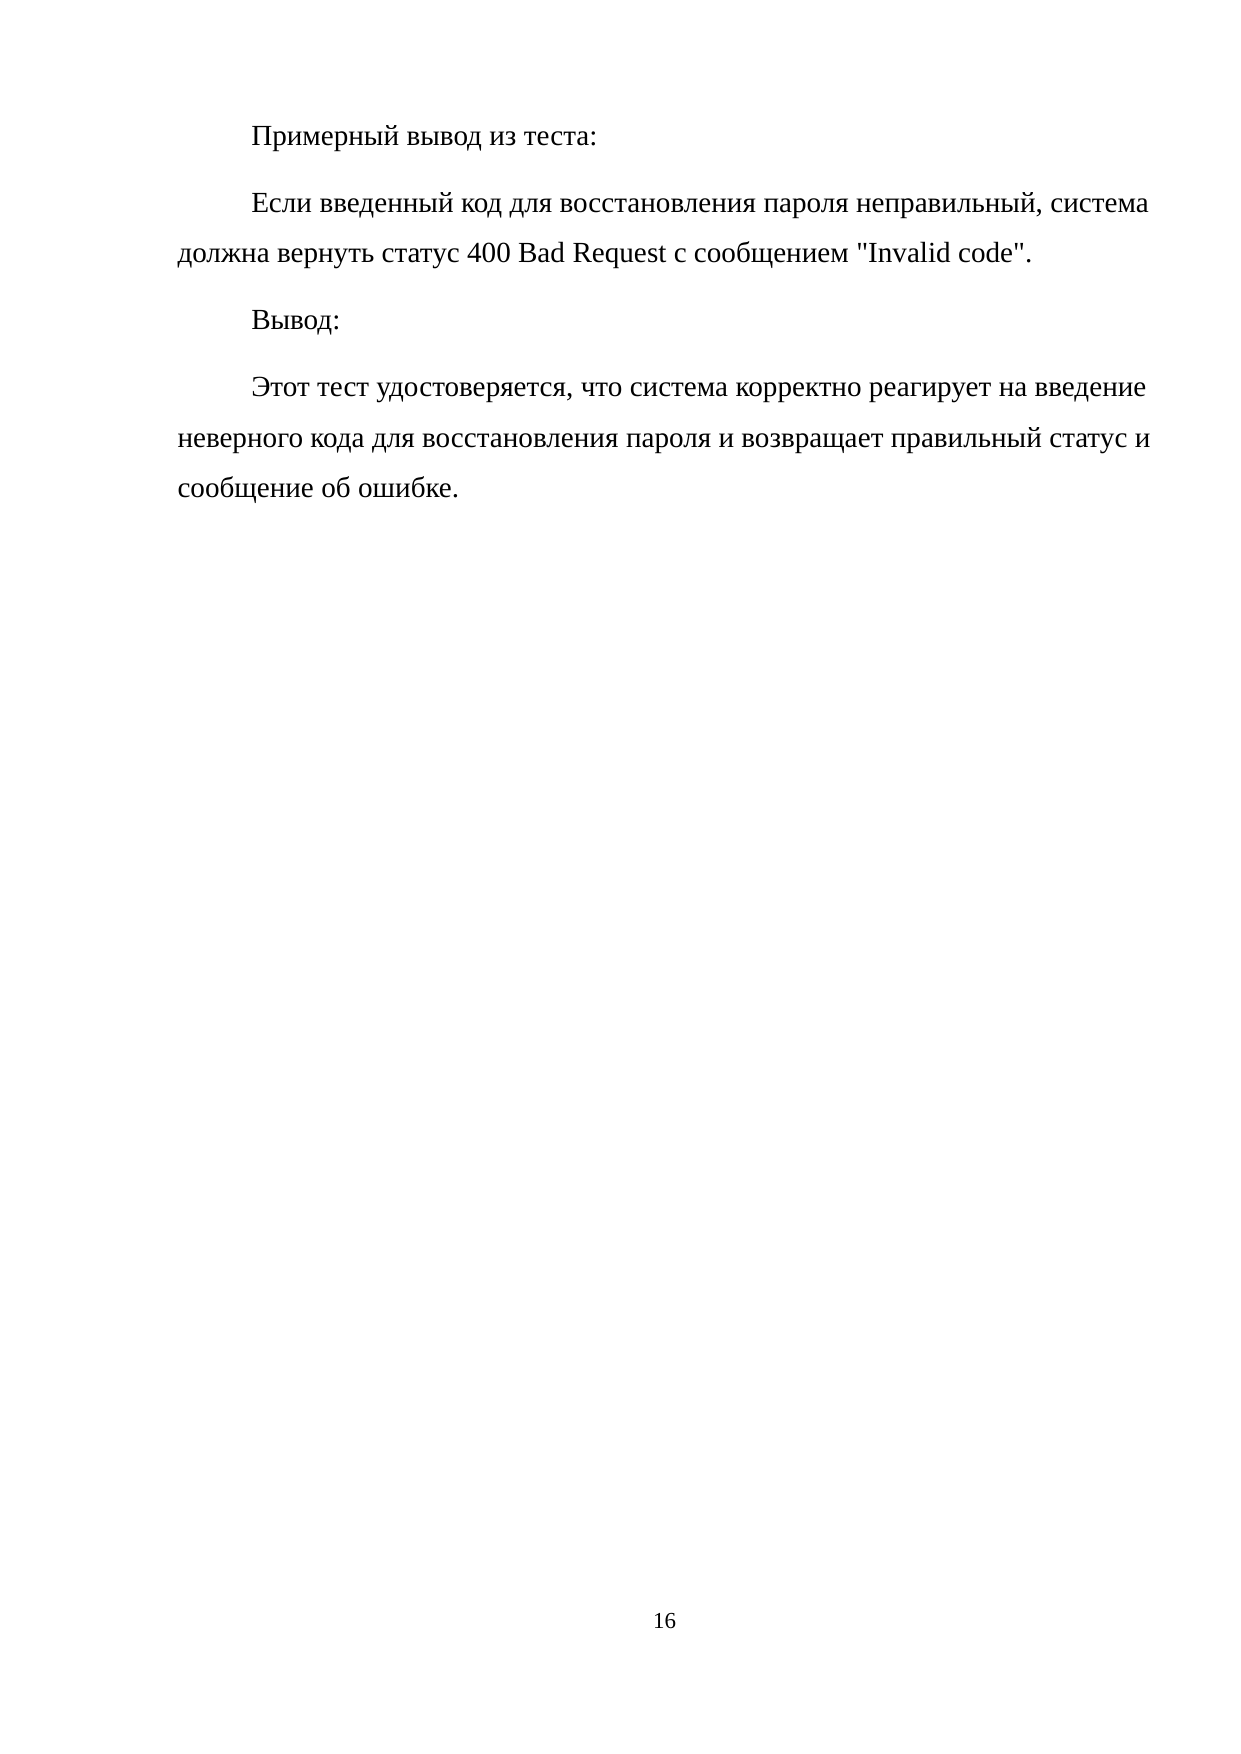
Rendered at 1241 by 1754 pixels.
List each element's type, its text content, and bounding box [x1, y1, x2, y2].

text Примерный вывод из теста: [177, 118, 1152, 152]
text Этот тест удостоверяется, что система корректно реагирует на введение неверного кода для восстановления пароля и возвращает правильный статус и сообщение об ошибке. [177, 369, 1152, 503]
text Если введенный код для восстановления пароля неправильный, система должна вернуть статус 400 Bad Request с сообщением "Invalid code". [177, 185, 1152, 269]
text Вывод: [177, 302, 1152, 336]
